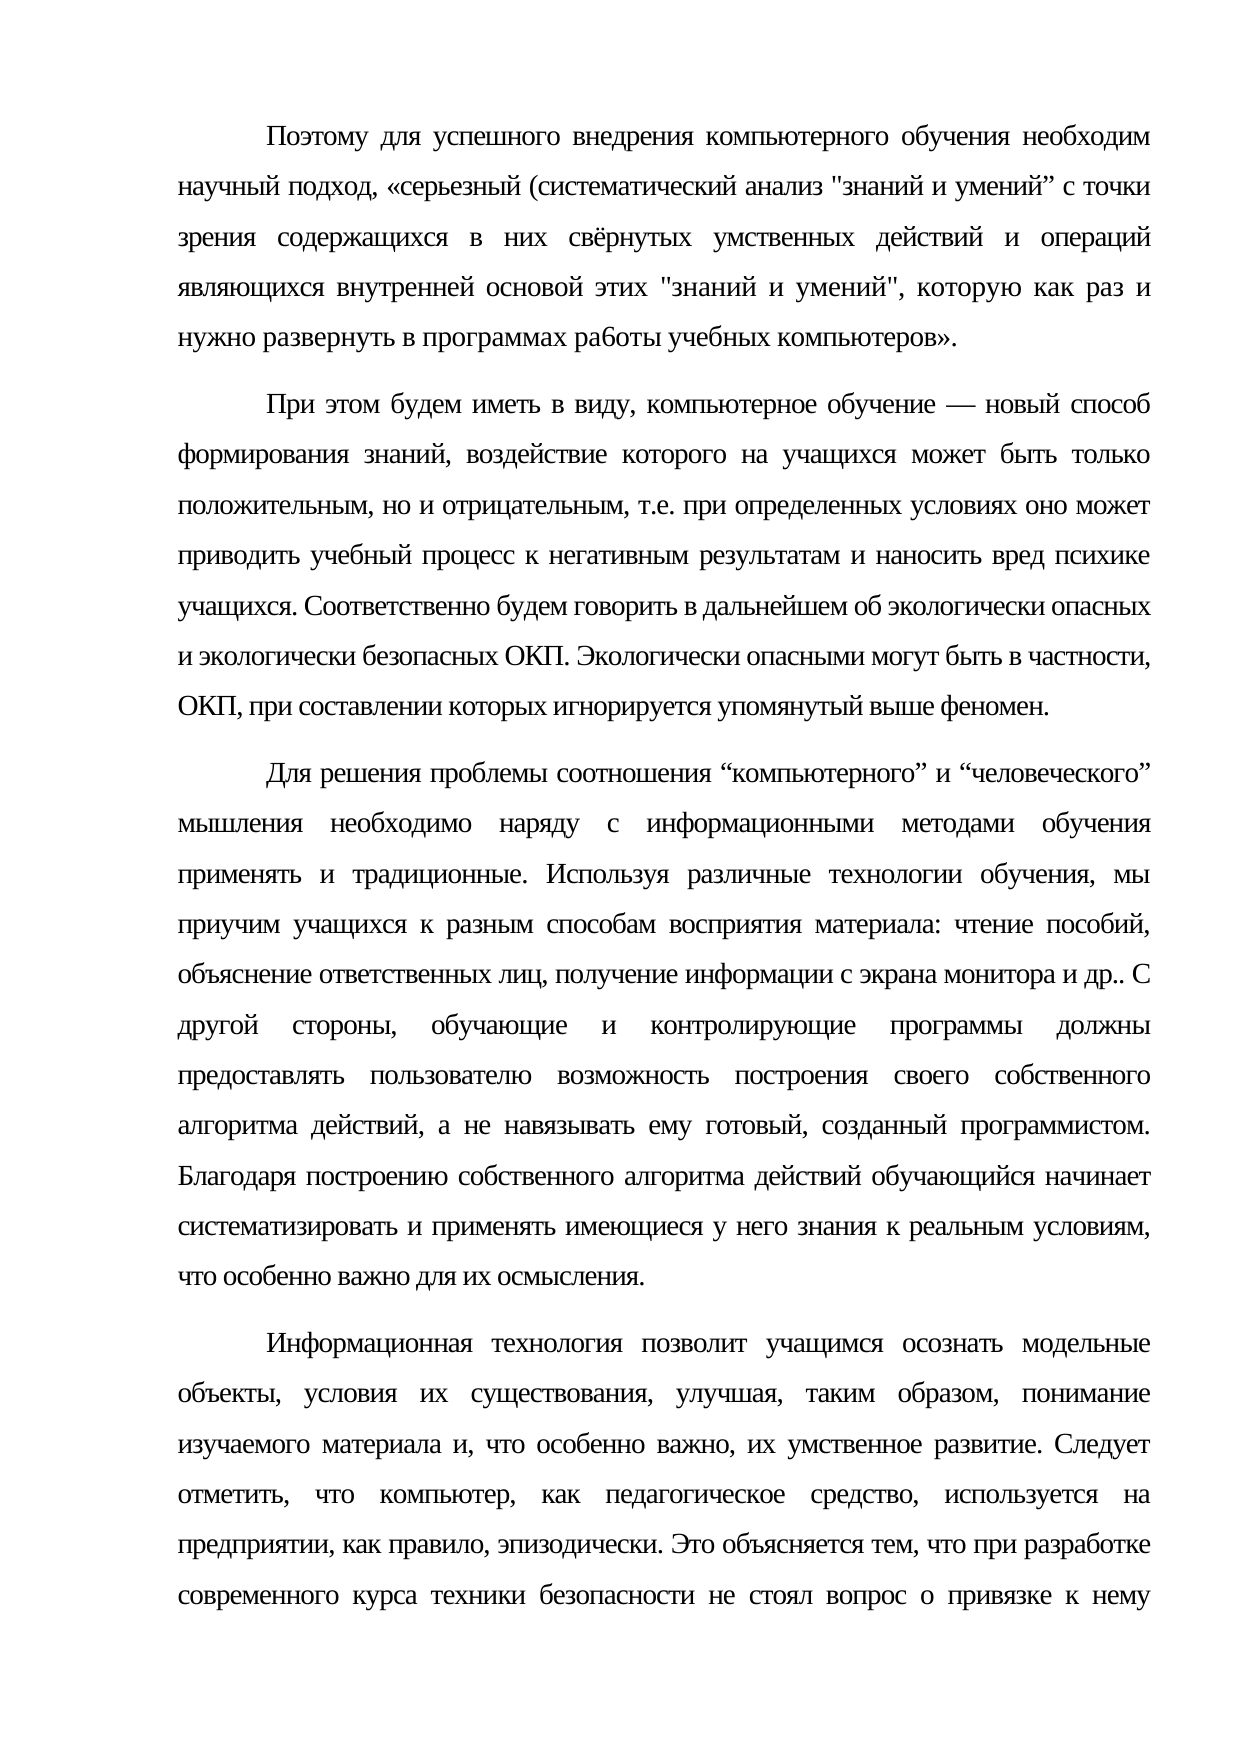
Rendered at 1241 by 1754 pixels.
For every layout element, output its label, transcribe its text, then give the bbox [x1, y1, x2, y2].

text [177, 1325, 1152, 1610]
text При этом будем иметь в виду, компьютерное обучение — новый способ формирования знаний, воздействие которого на учащихся может быть только положительным, но и отрицательным, т.е. при определенных условиях оно может приводить учебный процесс к негативным результатам и наносить вред психике учащихся. Соответственно будем говорить в дальнейшем об экологически опасных и экологически безопасных ОКП. Экологически опасными могут быть в частности, ОКП, при составлении которых игнорируется упомянутый выше феномен. [177, 386, 1152, 722]
text Поэтому для успешного внедрения компьютерного обучения необходим научный подход, «серьезный (систематический анализ "знаний и умений” с точки зрения содержащихся в них свёрнутых умственных действий и операций являющихся внутренней основой этих "знаний и умений", которую как раз и нужно развернуть в программах pa6оты учебных компьютеров». [177, 118, 1152, 353]
text Для решения проблемы соотношения “компьютерного” и “человеческого” мышления необходимо наряду с информационными методами обучения применять и традиционные. Используя различные технологии обучения, мы приучим учащихся к разным способам восприятия материала: чтение пособий, объяснение ответственных лиц, получение информации с экрана монитора и др.. С другой стороны, обучающие и контролирующие программы должны предоставлять пользователю возможность построения своего собственного алгоритма действий, а не навязывать ему готовый, созданный программистом. Благодаря построению собственного алгоритма действий обучающийся начинает систематизировать и применять имеющиеся у него знания к реальным условиям, что особенно важно для их осмысления. [177, 755, 1152, 1292]
